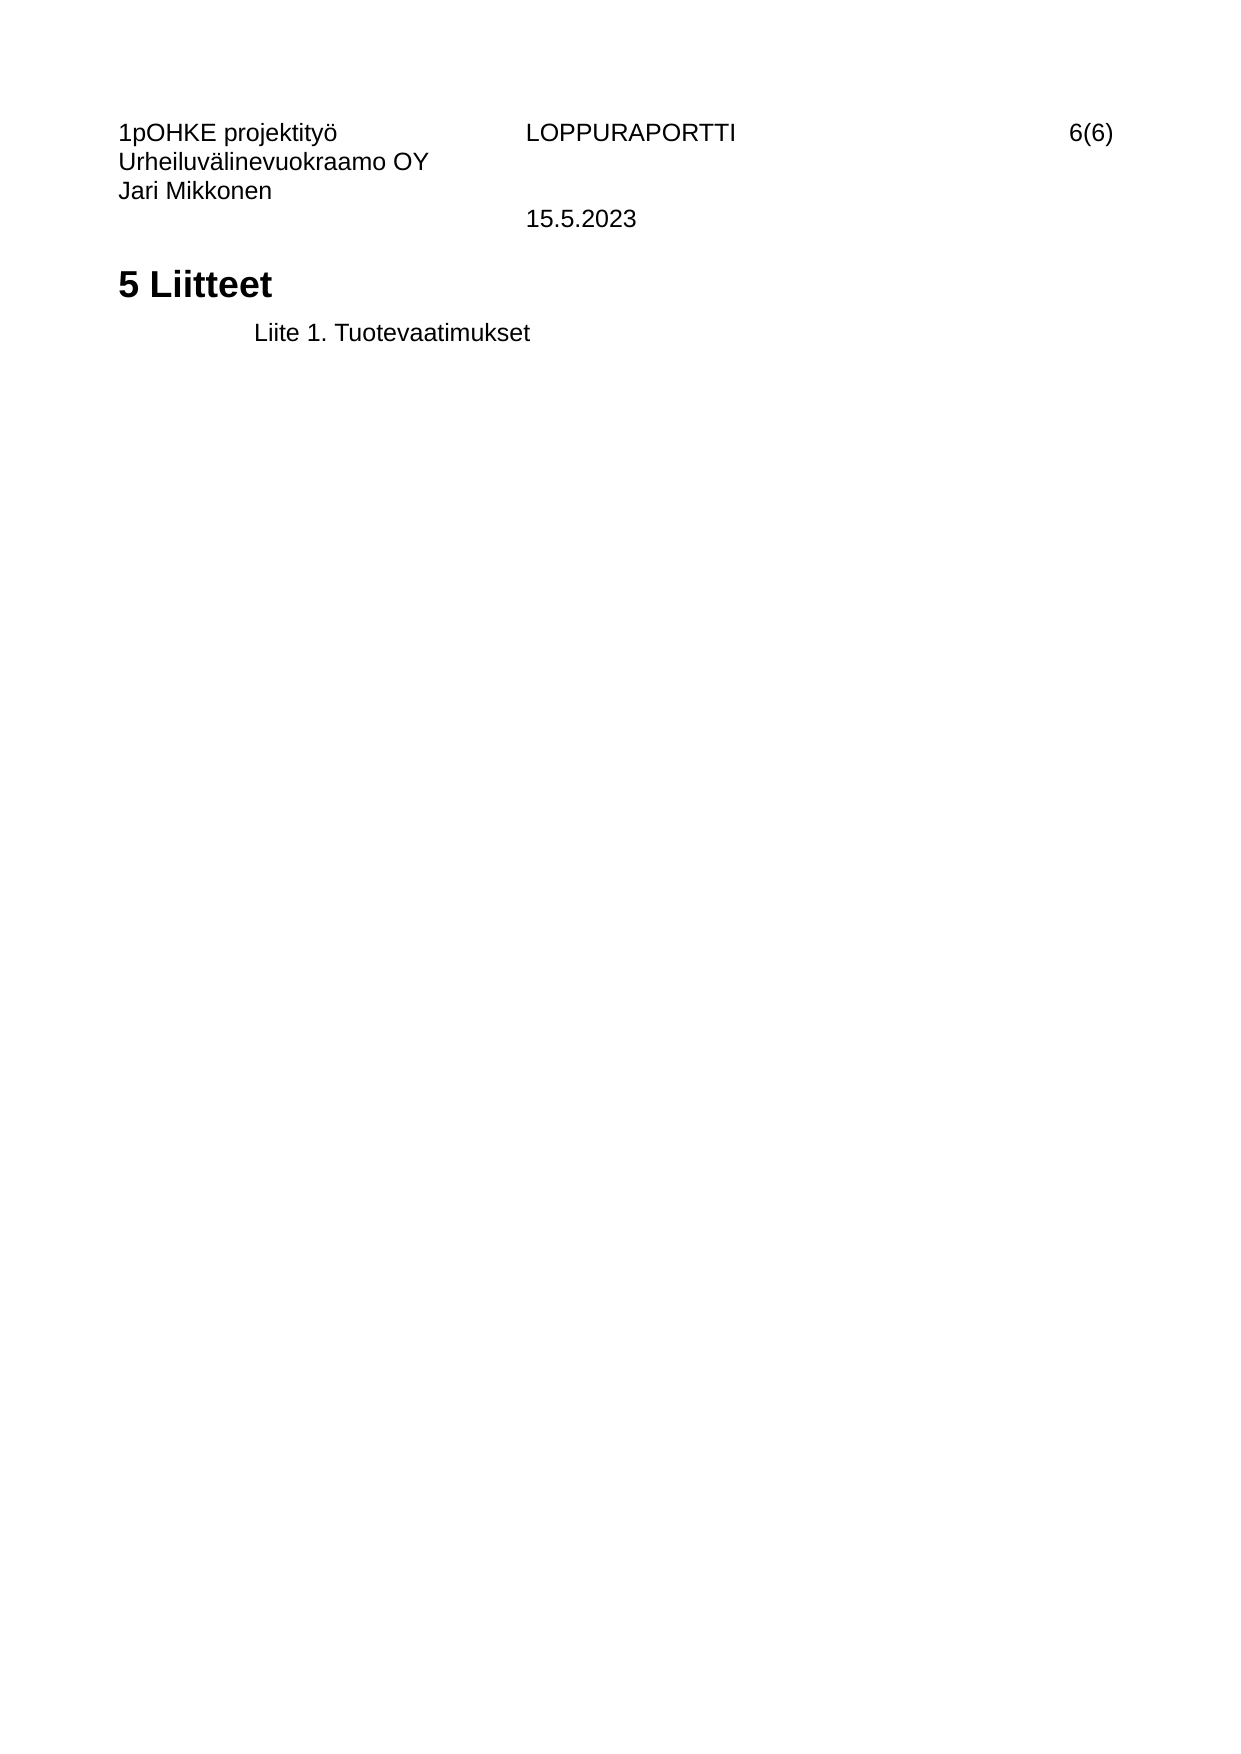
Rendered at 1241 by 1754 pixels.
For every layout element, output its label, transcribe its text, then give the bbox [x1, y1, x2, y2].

text Liite 1. Tuotevaatimukset [118, 318, 1122, 347]
subtitle 5 Liitteet [118, 263, 1122, 306]
